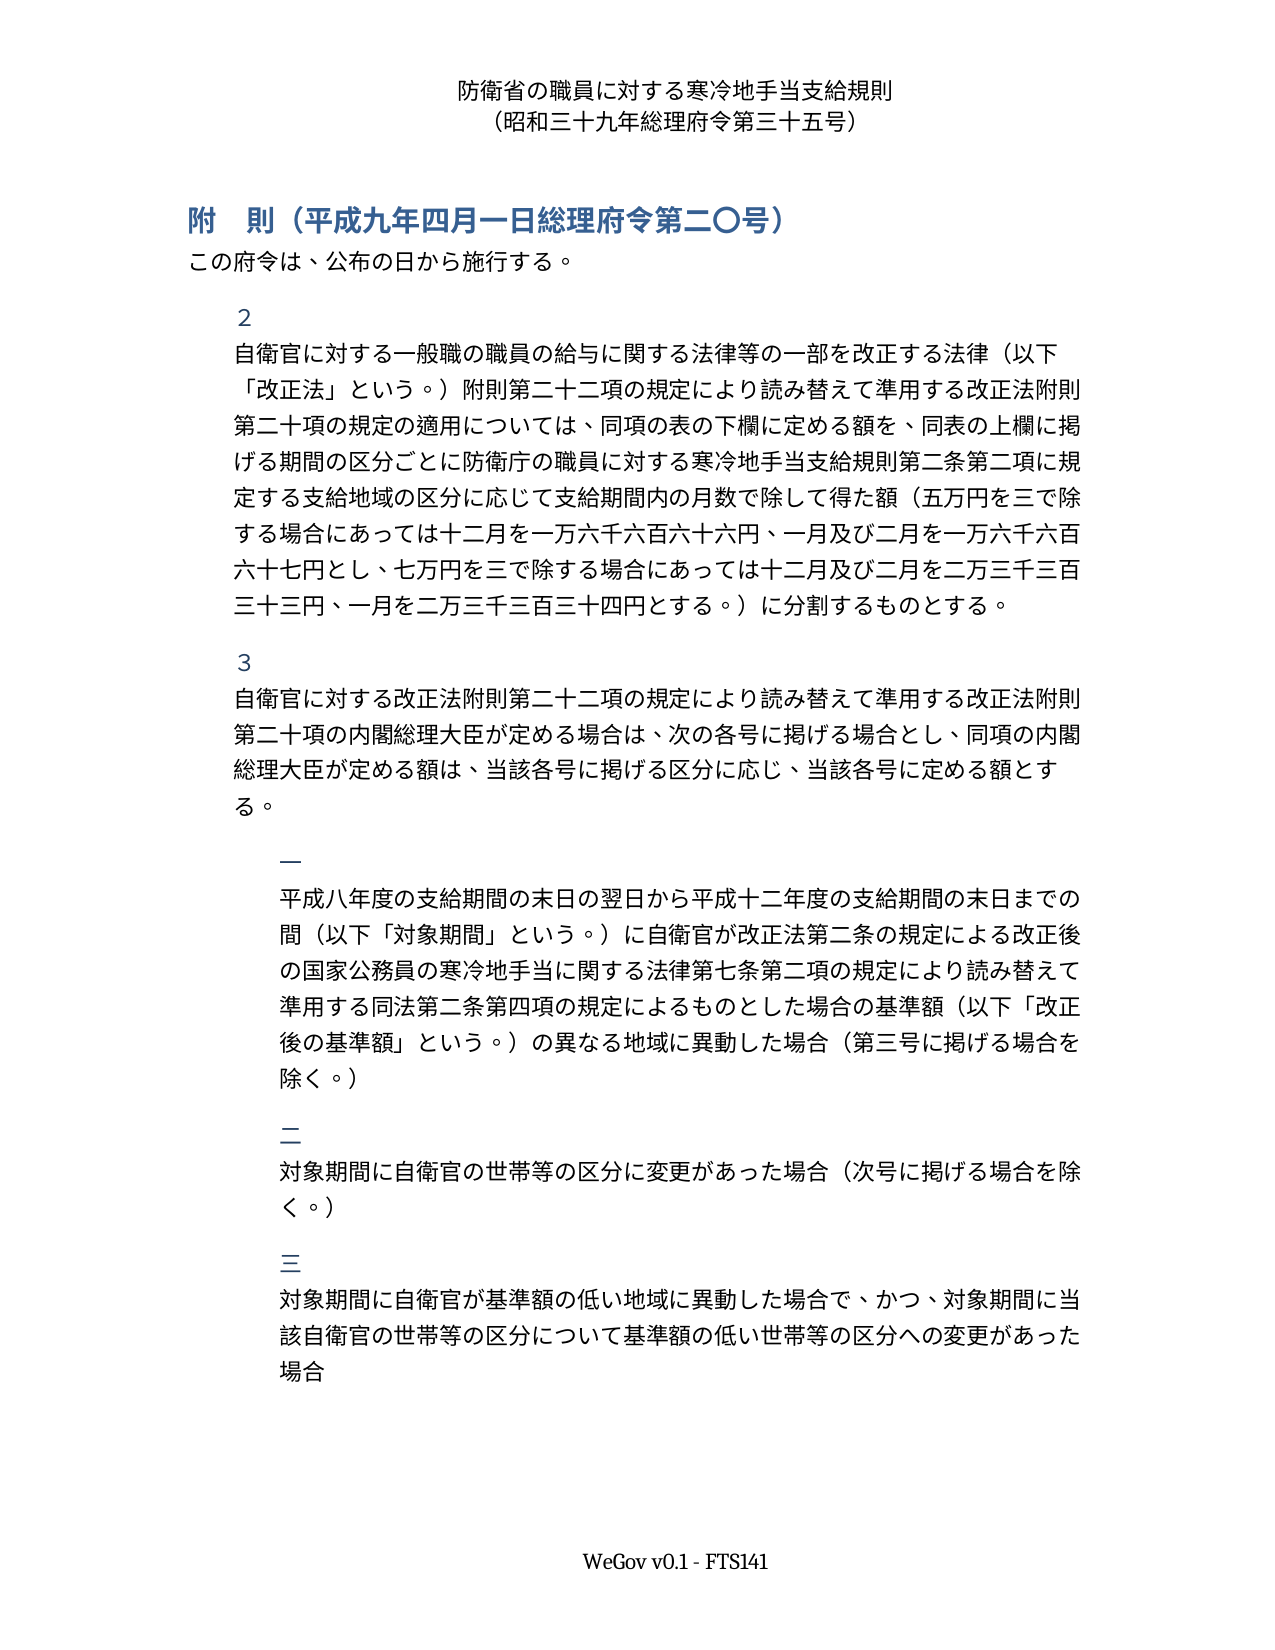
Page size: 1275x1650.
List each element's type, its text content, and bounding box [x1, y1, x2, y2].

text 自衛官に対する改正法附則第二十二項の規定により読み替えて準用する改正法附則第二十項の内閣総理大臣が定める場合は、次の各号に掲げる場合とし、同項の内閣総理大臣が定める額は、当該各号に掲げる区分に応じ、当該各号に定める額とする。 [233, 683, 1087, 822]
subtitle ２ [233, 302, 1087, 334]
subtitle 三 [279, 1248, 1087, 1279]
text 自衛官に対する一般職の職員の給与に関する法律等の一部を改正する法律（以下「改正法」という。）附則第二十二項の規定により読み替えて準用する改正法附則第二十項の規定の適用については、同項の表の下欄に定める額を、同表の上欄に掲げる期間の区分ごとに防衛庁の職員に対する寒冷地手当支給規則第二条第二項に規定する支給地域の区分に応じて支給期間内の月数で除して得た額（五万円を三で除する場合にあっては十二月を一万六千六百六十六円、一月及び二月を一万六千六百六十七円とし、七万円を三で除する場合にあっては十二月及び二月を二万三千三百三十三円、一月を二万三千三百三十四円とする。）に分割するものとする。 [233, 338, 1087, 621]
subtitle ３ [233, 647, 1087, 678]
subtitle 一 [279, 847, 1087, 878]
text 対象期間に自衛官の世帯等の区分に変更があった場合（次号に掲げる場合を除く。） [279, 1156, 1087, 1223]
text 平成八年度の支給期間の末日の翌日から平成十二年度の支給期間の末日までの間（以下「対象期間」という。）に自衛官が改正法第二条の規定による改正後の国家公務員の寒冷地手当に関する法律第七条第二項の規定により読み替えて準用する同法第二条第四項の規定によるものとした場合の基準額（以下「改正後の基準額」という。）の異なる地域に異動した場合（第三号に掲げる場合を除く。） [279, 883, 1087, 1094]
subtitle 附 則（平成九年四月一日総理府令第二〇号） [187, 200, 1087, 240]
text 対象期間に自衛官が基準額の低い地域に異動した場合で、かつ、対象期間に当該自衛官の世帯等の区分について基準額の低い世帯等の区分への変更があった場合 [279, 1284, 1087, 1387]
text この府令は、公布の日から施行する。 [187, 246, 1087, 277]
subtitle 二 [279, 1119, 1087, 1151]
